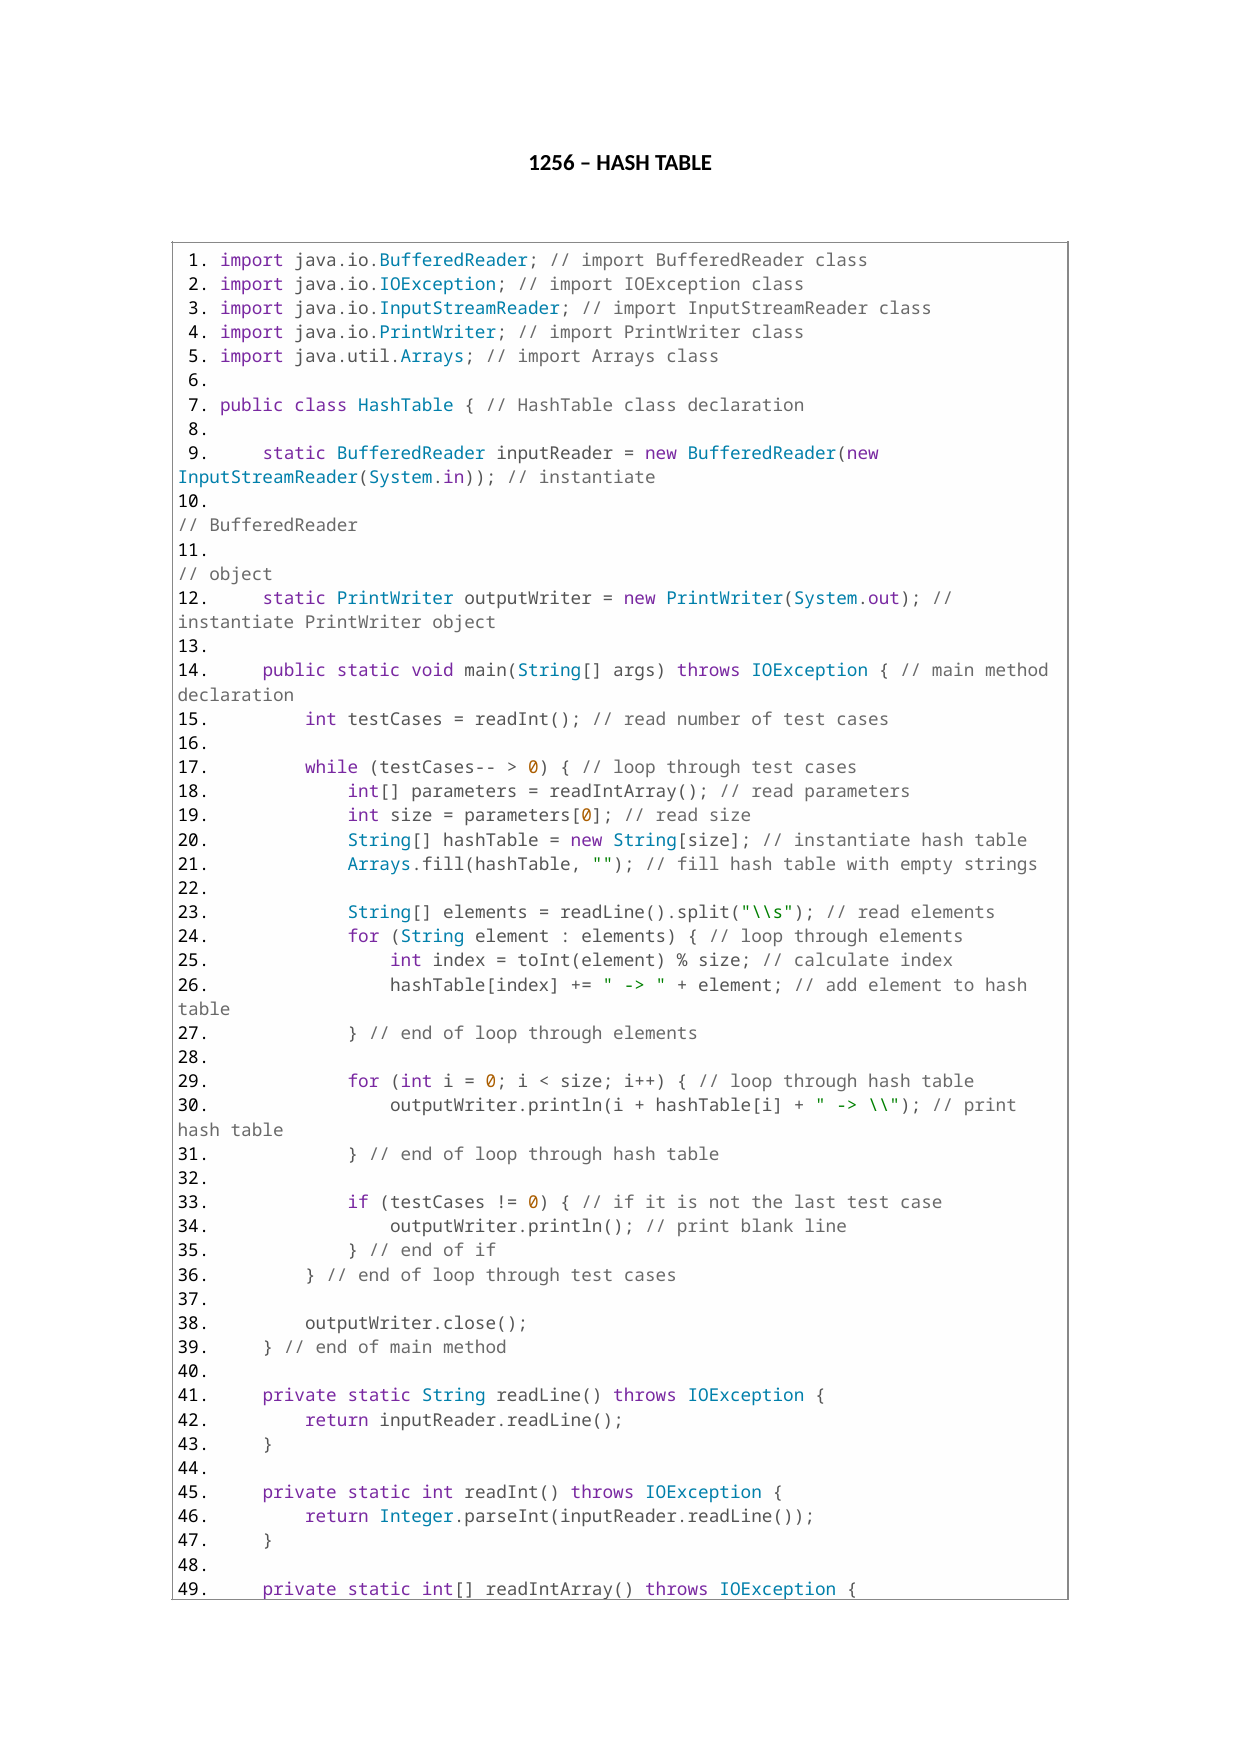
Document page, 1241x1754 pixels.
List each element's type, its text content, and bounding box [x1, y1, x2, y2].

text 7. public class HashTable { // HashTable class declaration [177, 392, 1063, 416]
text 5. import java.util.Arrays; // import Arrays class [177, 344, 1063, 368]
text 42. return inputReader.readLine(); [177, 1407, 1063, 1431]
text 48. [177, 1552, 1063, 1576]
text 1. import java.io.BufferedReader; // import BufferedReader class [173, 243, 1067, 271]
text 37. [177, 1286, 1063, 1310]
text 8. [177, 416, 1063, 440]
text 3. import java.io.InputStreamReader; // import InputStreamReader class [177, 295, 1063, 319]
text 46. return Integer.parseInt(inputReader.readLine()); [177, 1504, 1063, 1528]
text 23. String[] elements = readLine().split("\\s"); // read elements [177, 899, 1063, 924]
text 15. int testCases = readInt(); // read number of test cases [177, 706, 1063, 730]
text 22. [177, 875, 1063, 899]
text 21. Arrays.fill(hashTable, ""); // fill hash table with empty strings [177, 851, 1063, 875]
text 24. for (String element : elements) { // loop through elements [177, 924, 1063, 948]
text 32. [177, 1165, 1063, 1189]
text 35. } // end of if [177, 1238, 1063, 1262]
text 44. [177, 1455, 1063, 1479]
text 1256 – HASH TABLE [177, 148, 1063, 176]
text 41. private static String readLine() throws IOException { [177, 1383, 1063, 1407]
text 28. [177, 1044, 1063, 1069]
text 16. [177, 730, 1063, 754]
text 39. } // end of main method [177, 1334, 1063, 1359]
text 45. private static int readInt() throws IOException { [177, 1479, 1063, 1504]
text 26. hashTable[index] += " -> " + element; // add element to hash table [177, 972, 1063, 1020]
text 38. outputWriter.close(); [177, 1310, 1063, 1334]
text 47. } [177, 1528, 1063, 1552]
text 13. [177, 634, 1063, 658]
text 34. outputWriter.println(); // print blank line [177, 1214, 1063, 1238]
text 29. for (int i = 0; i < size; i++) { // loop through hash table [177, 1069, 1063, 1093]
text 10. // BufferedReader [177, 489, 1063, 537]
text 18. int[] parameters = readIntArray(); // read parameters [177, 779, 1063, 803]
text 25. int index = toInt(element) % size; // calculate index [177, 948, 1063, 972]
text 40. [177, 1359, 1063, 1383]
text 9. static BufferedReader inputReader = new BufferedReader(new InputStreamReader(System.in)); // instantiate [177, 440, 1063, 489]
text 14. public static void main(String[] args) throws IOException { // main method declaration [177, 658, 1063, 706]
text 33. if (testCases != 0) { // if it is not the last test case [177, 1189, 1063, 1214]
text 31. } // end of loop through hash table [177, 1141, 1063, 1165]
text 4. import java.io.PrintWriter; // import PrintWriter class [177, 319, 1063, 344]
text 2. import java.io.IOException; // import IOException class [177, 271, 1063, 295]
text 11. // object [177, 537, 1063, 585]
text 36. } // end of loop through test cases [177, 1262, 1063, 1286]
text 30. outputWriter.println(i + hashTable[i] + " -> \\"); // print hash table [177, 1093, 1063, 1141]
text 27. } // end of loop through elements [177, 1020, 1063, 1044]
text 19. int size = parameters[0]; // read size [177, 803, 1063, 827]
text 6. [177, 368, 1063, 392]
text 43. } [177, 1431, 1063, 1455]
text 12. static PrintWriter outputWriter = new PrintWriter(System.out); // instantiate PrintWriter object [177, 585, 1063, 634]
text 17. while (testCases-- > 0) { // loop through test cases [177, 754, 1063, 779]
text 20. String[] hashTable = new String[size]; // instantiate hash table [177, 827, 1063, 851]
text 49. private static int[] readIntArray() throws IOException { [177, 1576, 1063, 1599]
